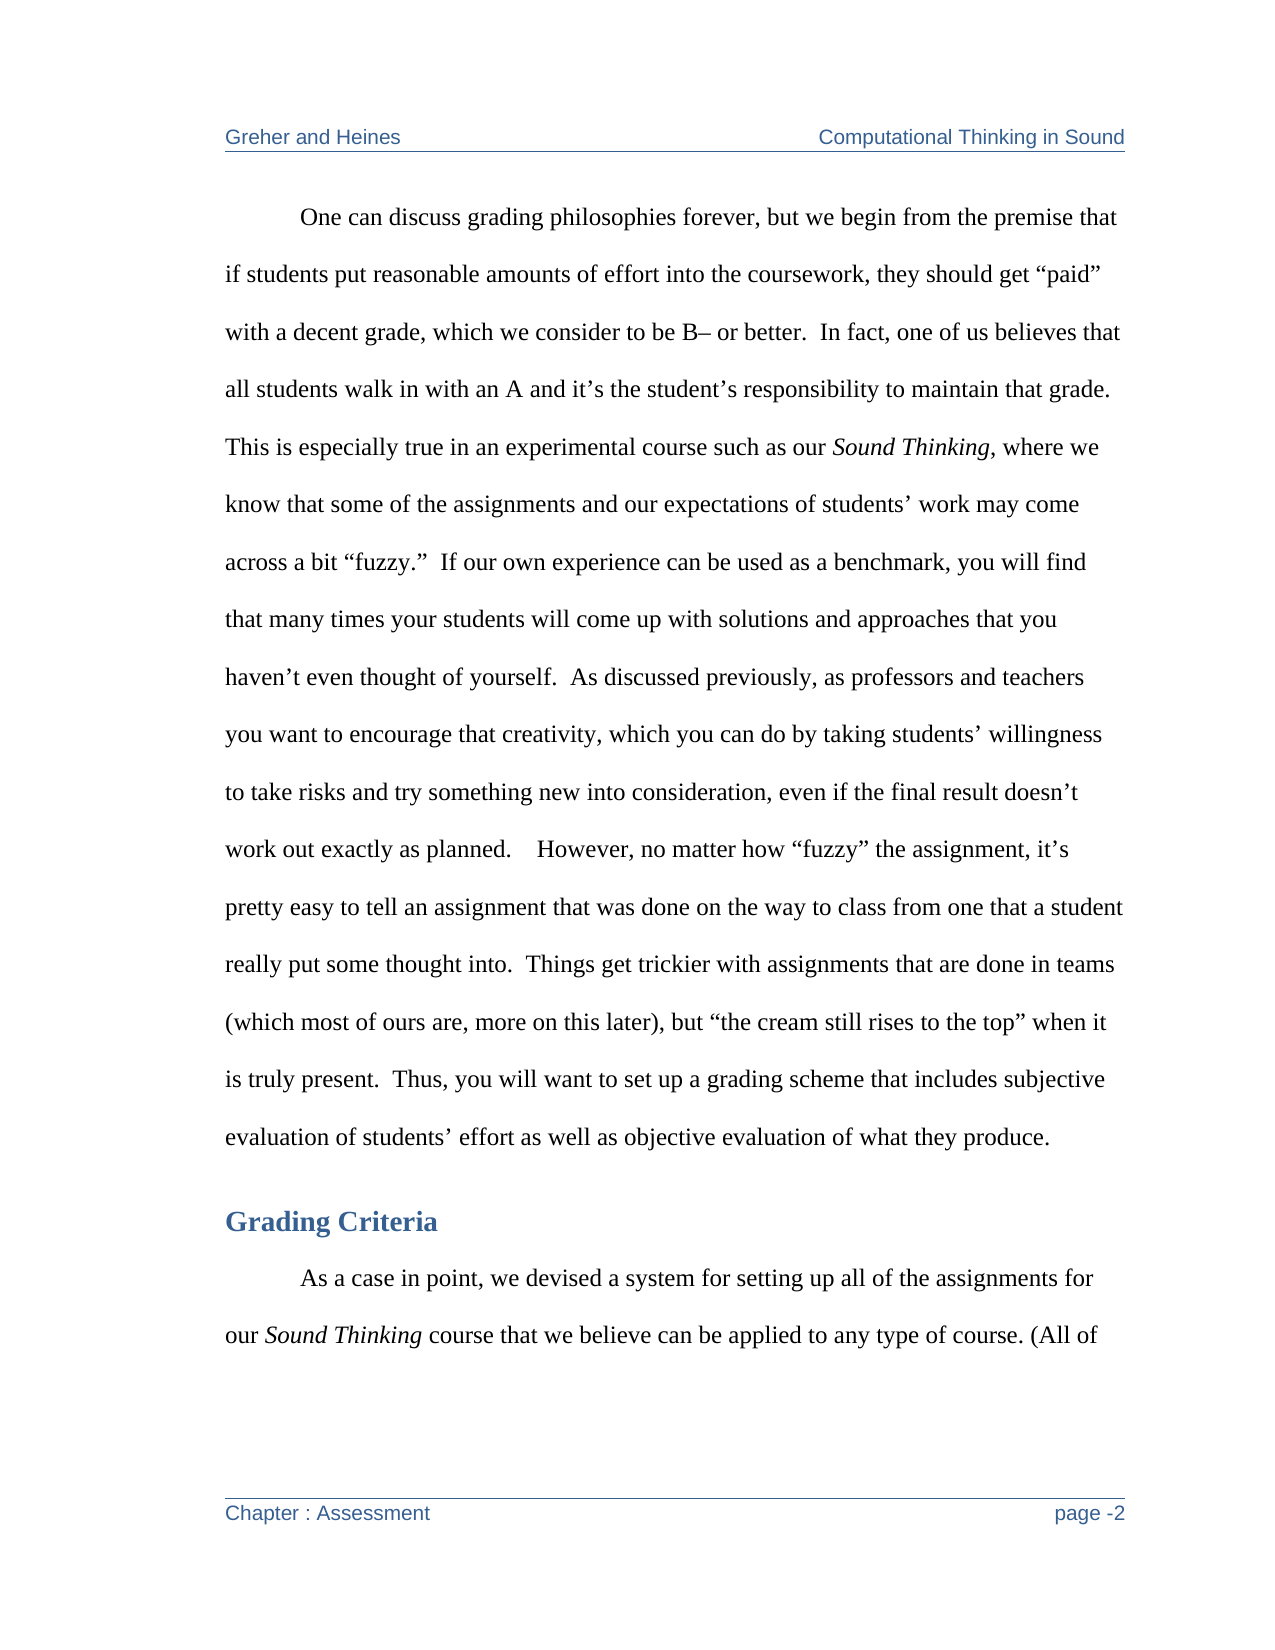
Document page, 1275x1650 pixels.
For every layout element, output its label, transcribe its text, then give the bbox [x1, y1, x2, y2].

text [225, 1263, 1125, 1349]
subtitle Grading Criteria [225, 1204, 1125, 1238]
text One can discuss grading philosophies forever, but we begin from the premise that if students put reasonable amounts of effort into the coursework, they should get “paid” with a decent grade, which we consider to be B– or better. In fact, one of us believes that all students walk in with an A and it’s the student’s responsibility to maintain that grade. This is especially true in an experimental course such as our Sound Thinking, where we know that some of the assignments and our expectations of students’ work may come across a bit “fuzzy.” If our own experience can be used as a benchmark, you will find that many times your students will come up with solutions and approaches that you haven’t even thought of yourself. As discussed previously, as professors and teachers you want to encourage that creativity, which you can do by taking students’ willingness to take risks and try something new into consideration, even if the final result doesn’t work out exactly as planned. However, no matter how “fuzzy” the assignment, it’s pretty easy to tell an assignment that was done on the way to class from one that a student really put some thought into. Things get trickier with assignments that are done in teams (which most of ours are, more on this later), but “the cream still rises to the top” when it is truly present. Thus, you will want to set up a grading scheme that includes subjective evaluation of students’ effort as well as objective evaluation of what they produce. [225, 202, 1125, 1151]
